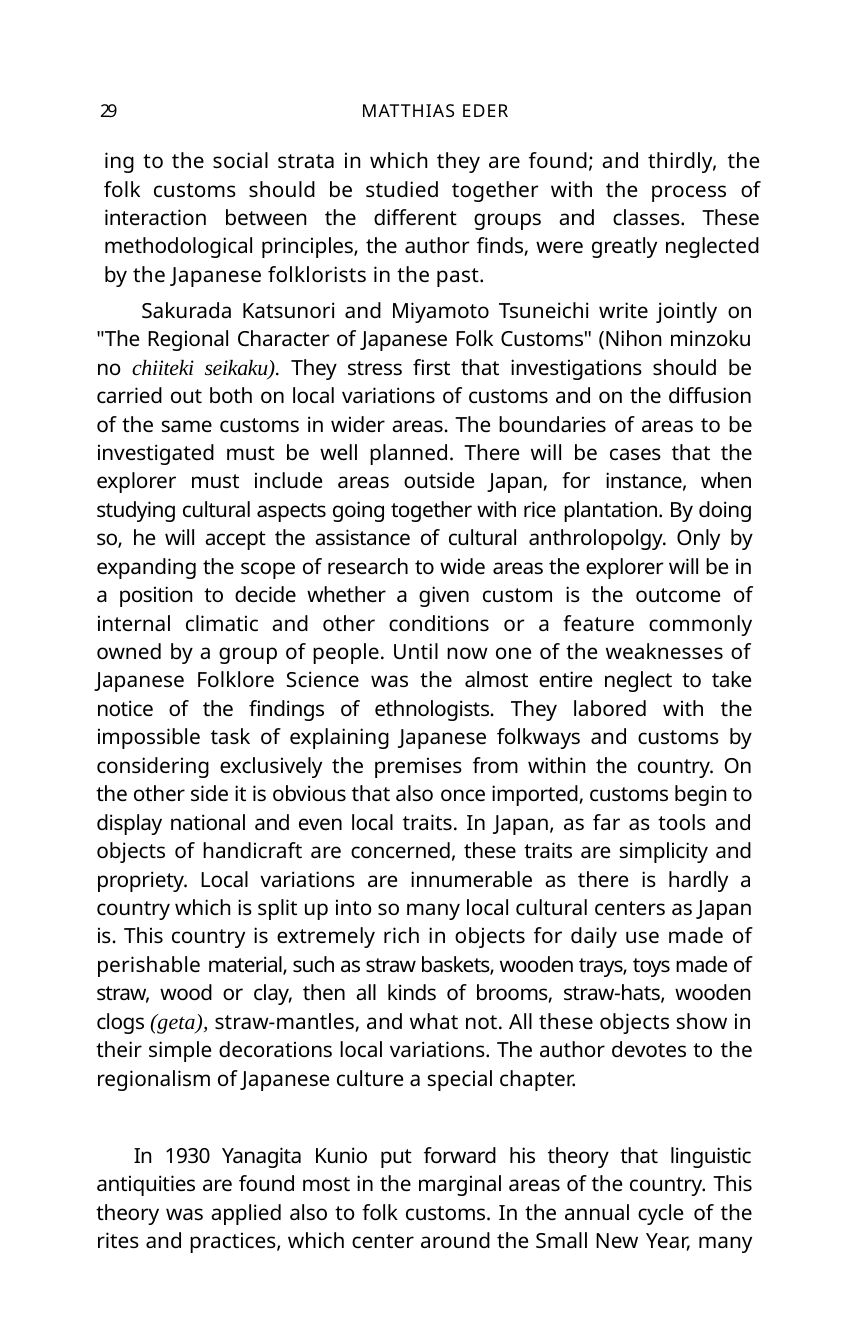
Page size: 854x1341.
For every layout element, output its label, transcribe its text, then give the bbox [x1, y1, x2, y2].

text ing to the social strata in which they are found; and thirdly, the folk customs should be studied together with the process of interaction between the different groups and classes. These methodological principles, the author finds, were greatly neglected by the Japanese folklorists in the past. [103, 146, 760, 288]
text Sakurada Katsunori and Miyamoto Tsuneichi write jointly on "The Regional Character of Japanese Folk Customs" (Nihon minzoku no chiiteki seikaku). They stress first that investigations should be carried out both on local variations of customs and on the diffusion of the same customs in wider areas. The boundaries of areas to be investigated must be well planned. There will be cases that the explorer must include areas outside Japan, for instance, when studying cultural aspects going together with rice plantation. By doing so, he will accept the assistance of cultural anthrolopolgy. Only by expanding the scope of research to wide areas the explorer will be in a position to decide whether a given custom is the outcome of internal climatic and other conditions or a feature commonly owned by a group of people. Until now one of the weaknesses of Japanese Folklore Science was the almost entire neglect to take notice of the findings of ethnologists. They labored with the impossible task of explaining Japanese folkways and customs by considering exclusively the premises from within the country. On the other side it is obvious that also once imported, customs begin to display national and even local traits. In Japan, as far as tools and objects of handicraft are concerned, these traits are simplicity and propriety. Local variations are innumerable as there is hardly a country which is split up into so many local cultural centers as Japan is. This country is extremely rich in objects for daily use made of perishable material, such as straw baskets, wooden trays, toys made of straw, wood or clay, then all kinds of brooms, straw-hats, wooden clogs (geta), straw-mantles, and what not. All these objects show in their simple decorations local variations. The author devotes to the regionalism of Japanese culture a special chapter. [96, 296, 752, 1092]
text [96, 1141, 752, 1255]
